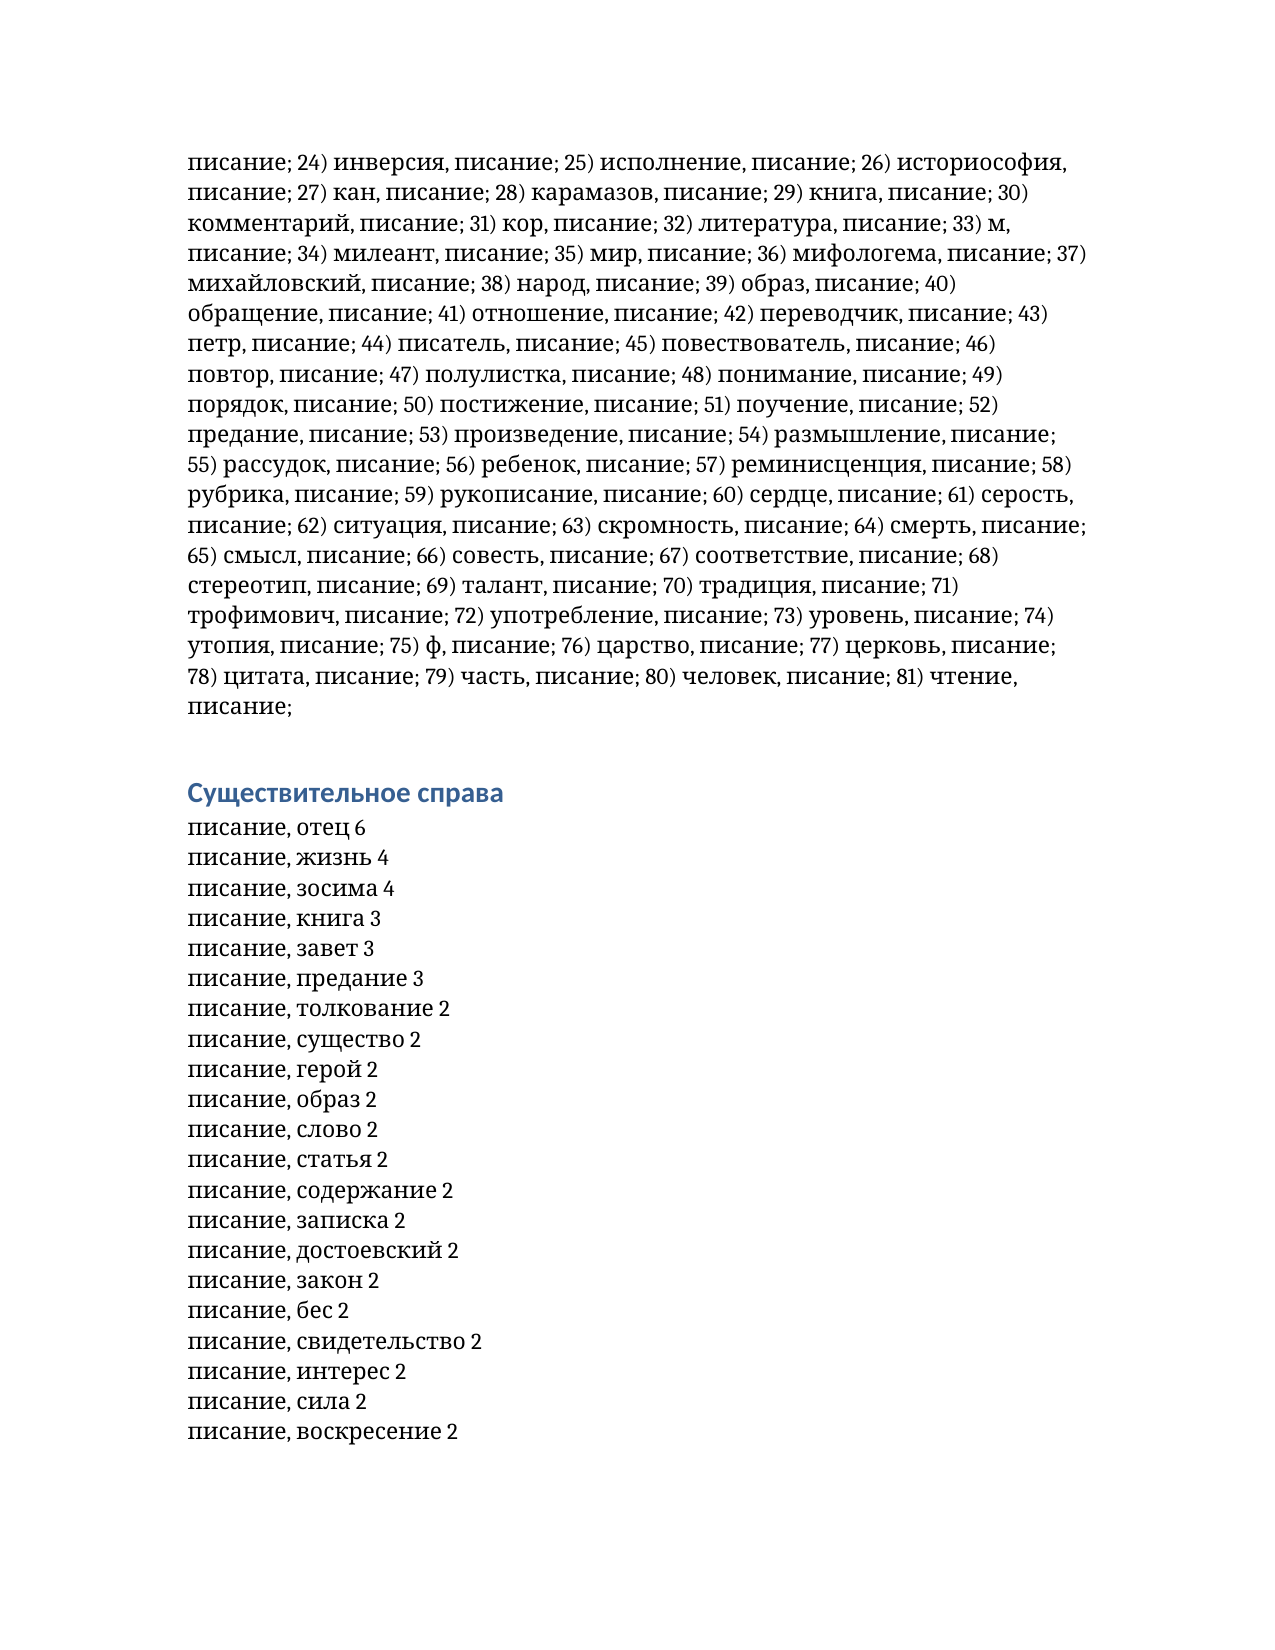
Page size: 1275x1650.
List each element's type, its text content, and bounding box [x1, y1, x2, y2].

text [187, 150, 1087, 720]
text писание, отец 6 писание, жизнь 4 писание, зосима 4 писание, книга 3 писание, завет 3 писание, предание 3 писание, толкование 2 писание, существо 2 писание, герой 2 писание, образ 2 писание, слово 2 писание, статья 2 писание, содержание 2 писание, записка 2 писание, достоевский 2 писание, закон 2 писание, бес 2 писание, свидетельство 2 писание, интерес 2 писание, сила 2 писание, воскресение 2 [187, 815, 1087, 1445]
subtitle Существительное справа [187, 774, 1087, 809]
